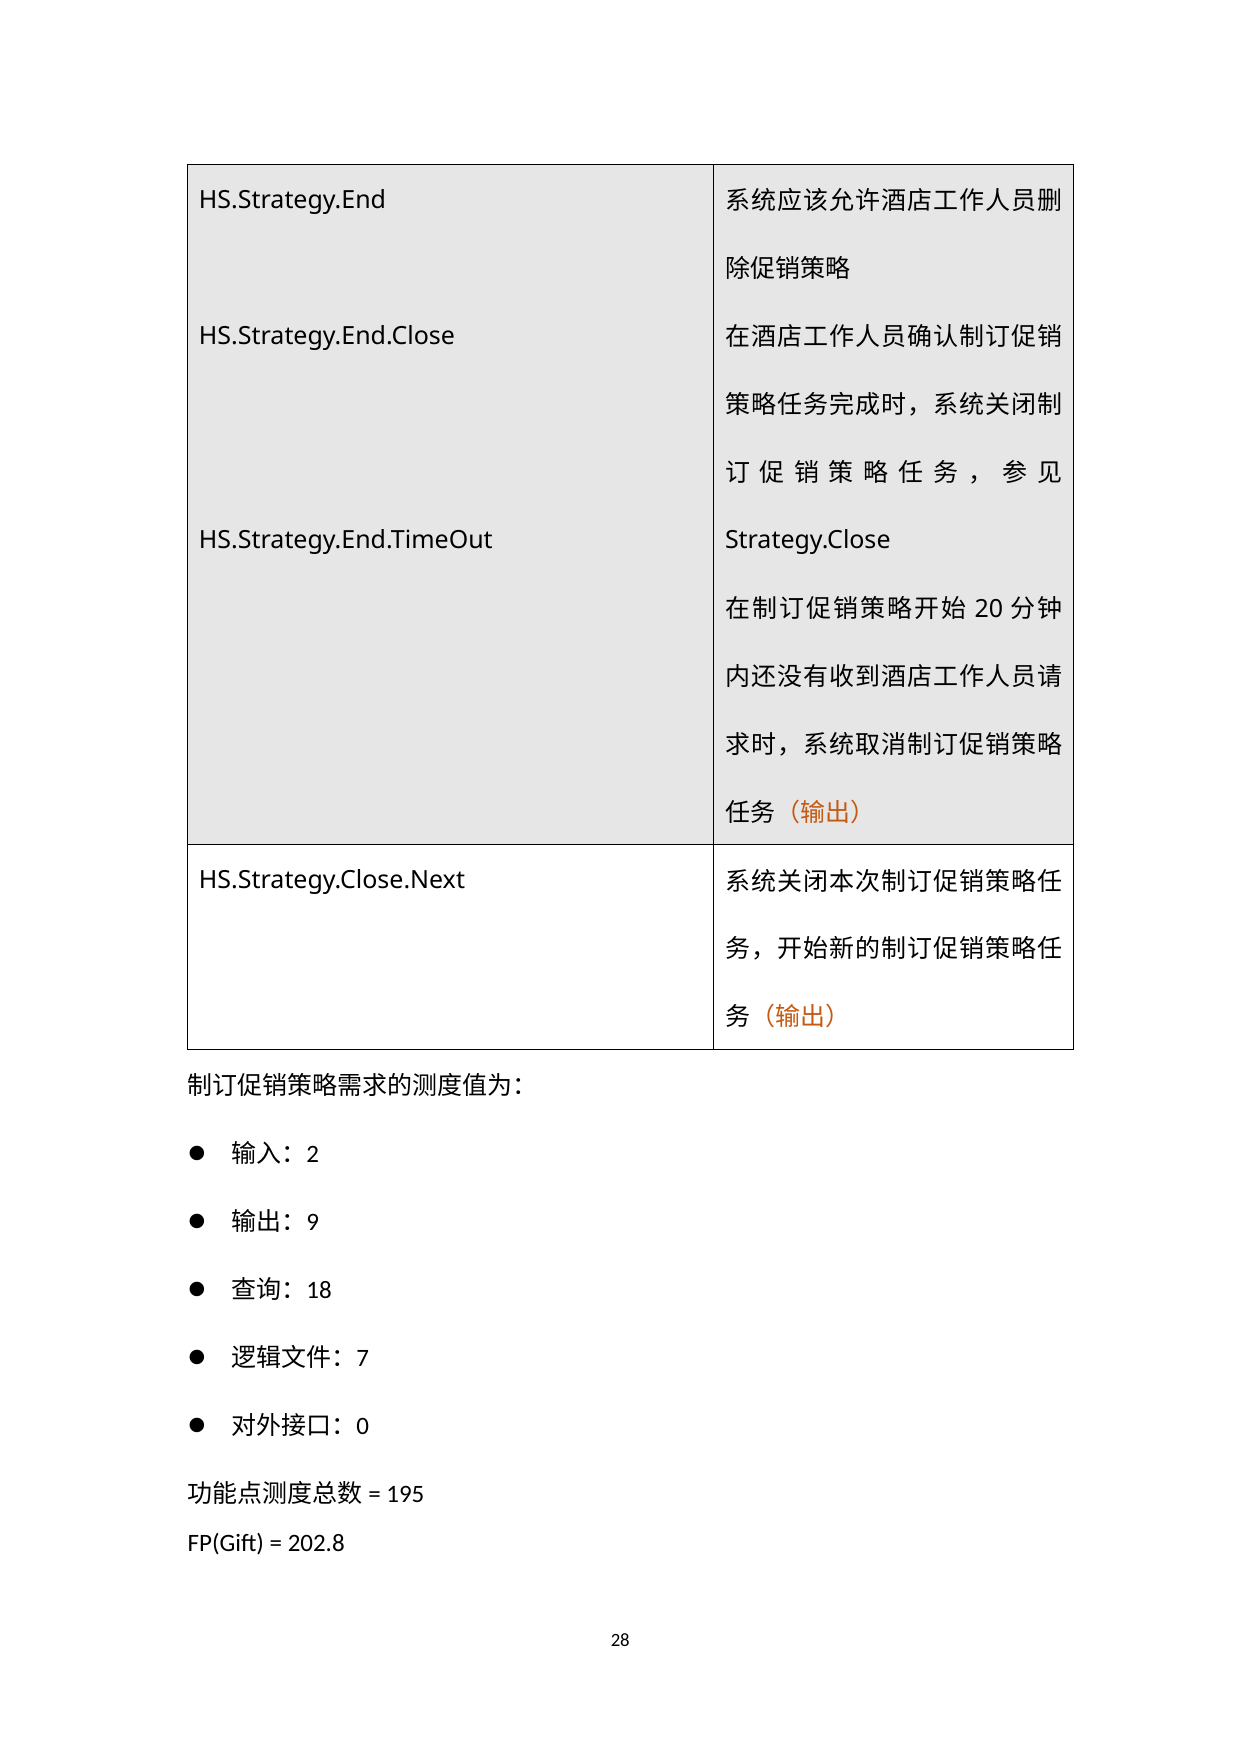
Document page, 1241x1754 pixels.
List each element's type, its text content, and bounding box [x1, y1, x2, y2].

table_cell 系统关闭本次制订促销策略任务，开始新的制订促销策略任务（输出） [714, 845, 1073, 1049]
table_cell HS.Strategy.Close.Next [188, 845, 713, 1049]
text 制订促销策略需求的测度值为： [187, 1050, 1053, 1118]
list 输出：9 [187, 1186, 1053, 1254]
table_cell HS.Strategy.End HS.Strategy.End.Close HS.Strategy.End.TimeOut [188, 165, 713, 844]
list 查询：18 [187, 1254, 1053, 1322]
list 逻辑文件：7 [187, 1322, 1053, 1389]
text FP(Gift) = 202.8 [187, 1525, 1053, 1559]
list 对外接口：0 [187, 1389, 1053, 1457]
list 输入：2 [187, 1118, 1053, 1186]
text 功能点测度总数 = 195 [187, 1457, 1053, 1525]
table_cell 系统应该允许酒店工作人员删除促销策略 在酒店工作人员确认制订促销策略任务完成时，系统关闭制订促销策略任务，参见Strategy.Close 在制订促销策略开始20分钟内还没有收到酒店工作人员请求时，系统取消制订促销策略任务（输出） [714, 165, 1073, 844]
